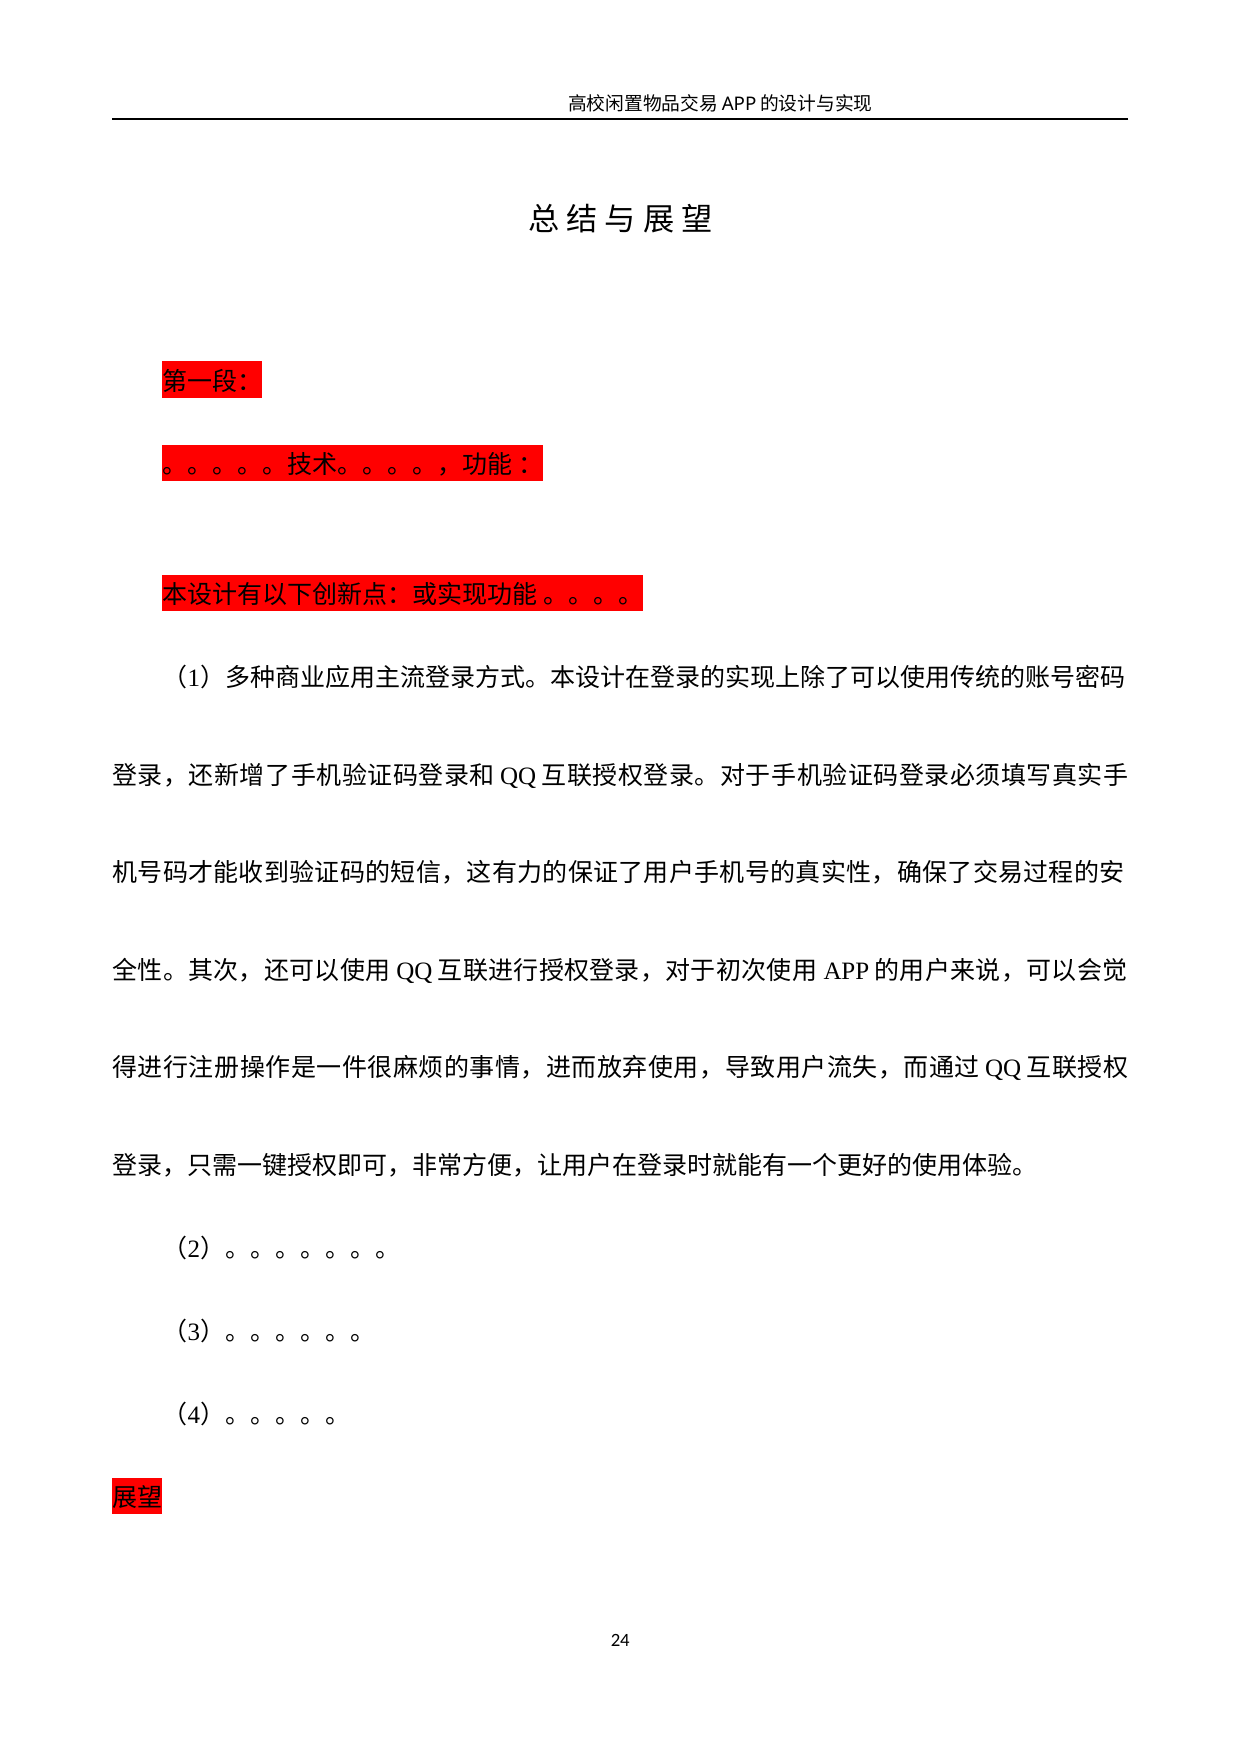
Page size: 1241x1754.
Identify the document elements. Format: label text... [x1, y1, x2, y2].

text 第一段： [112, 347, 1128, 412]
list 。。。。。。 [112, 1297, 1128, 1362]
text 展望 [112, 1463, 1128, 1528]
text 本设计有以下创新点：或实现功能 。。。。 [112, 560, 1128, 625]
list 。。。。。 [112, 1380, 1128, 1445]
list 多种商业应用主流登录方式。本设计在登录的实现上除了可以使用传统的账号密码登录，还新增了手机验证码登录和QQ互联授权登录。对于手机验证码登录必须填写真实手机号码才能收到验证码的短信，这有力的保证了用户手机号的真实性，确保了交易过程的安全性。其次，还可以使用QQ互联进行授权登录，对于初次使用APP的用户来说，可以会觉得进行注册操作是一件很麻烦的事情，进而放弃使用，导致用户流失，而通过QQ互联授权登录，只需一键授权即可，非常方便，让用户在登录时就能有一个更好的使用体验。 [112, 643, 1128, 1196]
text 。。。。。技术。。。。，功能 ： [112, 430, 1128, 495]
subtitle 总 结 与 展 望 [112, 184, 1128, 249]
list 。。。。。。。 [112, 1214, 1128, 1279]
